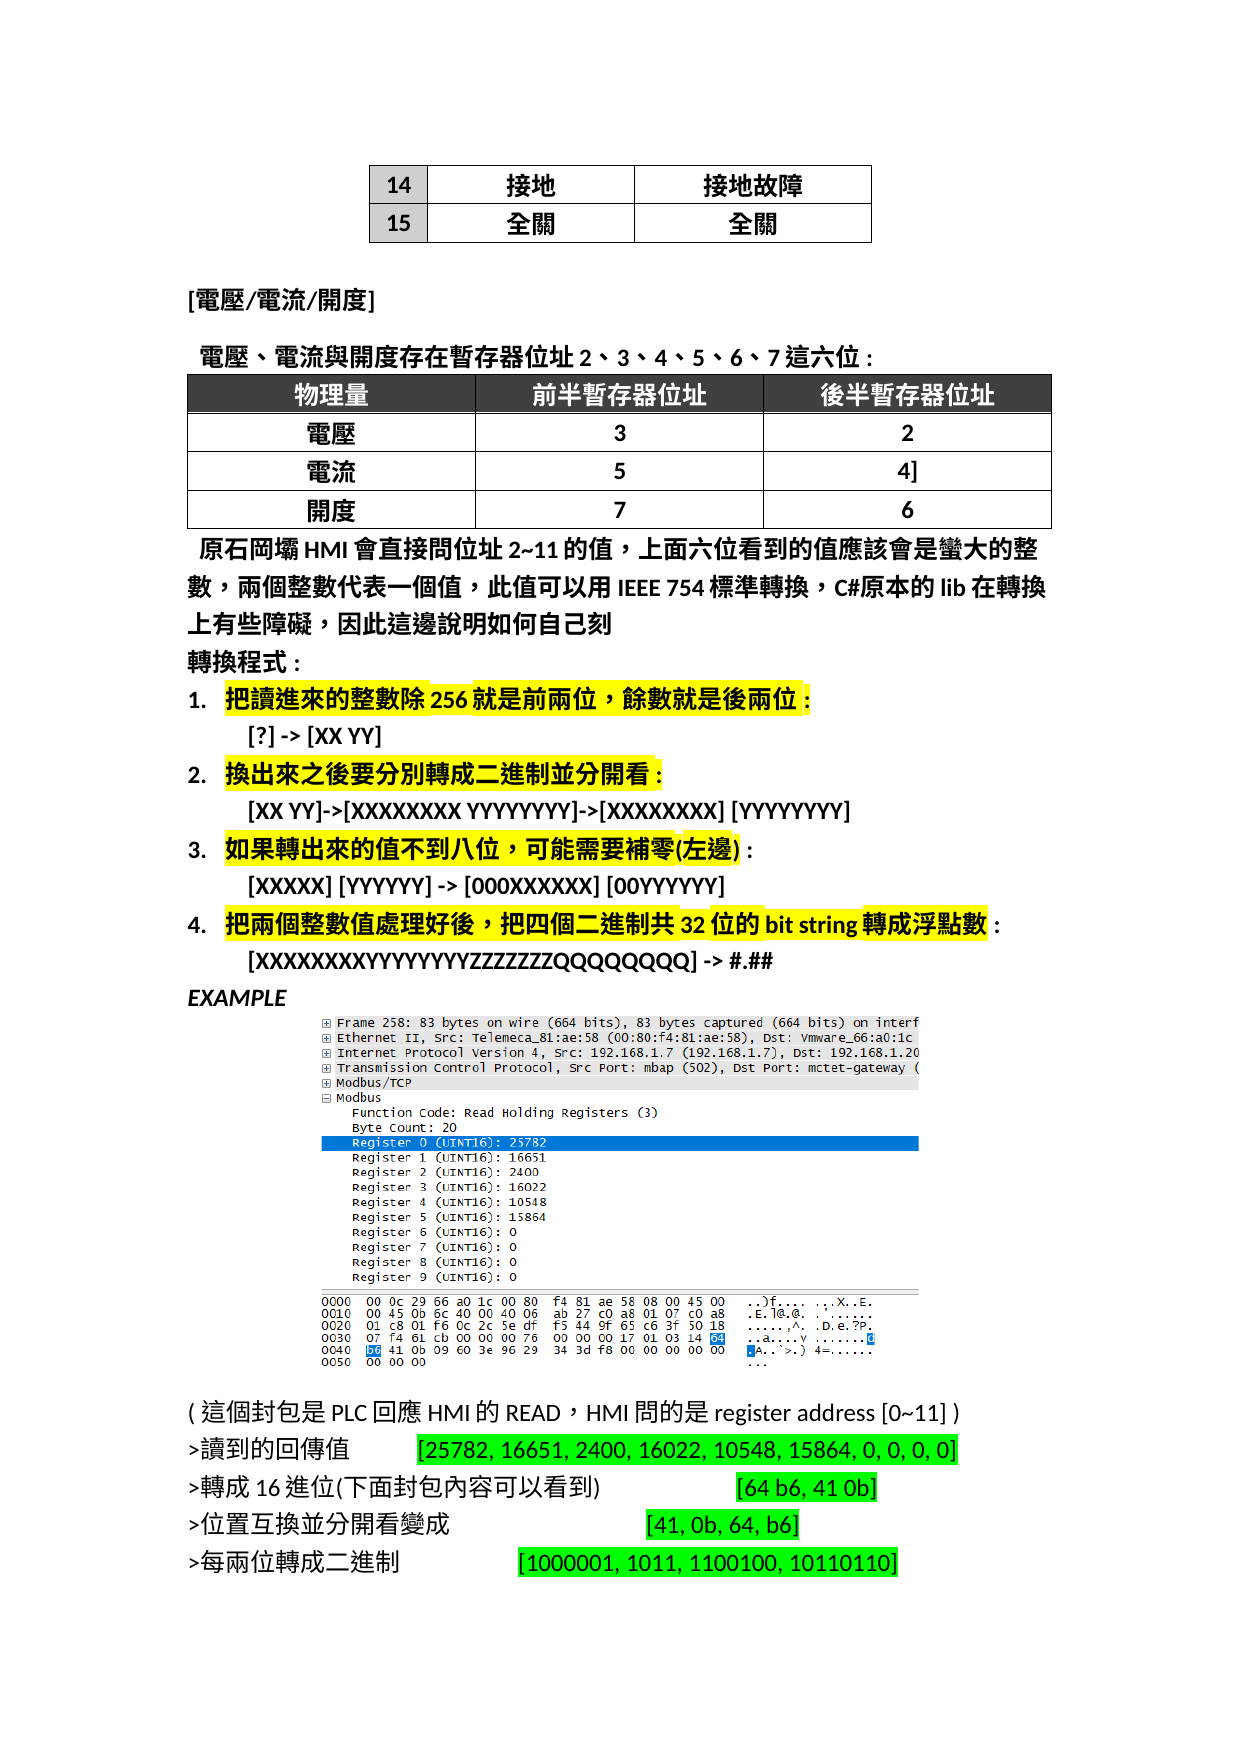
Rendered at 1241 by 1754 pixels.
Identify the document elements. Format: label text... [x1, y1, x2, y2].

table_cell 5 [476, 452, 763, 489]
text 電壓、電流與開度存在暫存器位址2、3、4、5、6、7這六位 : [187, 336, 1053, 374]
text 轉換程式 : [187, 642, 1053, 679]
table_header 前半暫存器位址 [476, 375, 763, 412]
table_cell 開度 [188, 491, 475, 528]
table_cell 全關 [635, 204, 871, 242]
list 換出來之後要分別轉成二進制並分開看 : [XX YY]->[XXXXXXXX YYYYYYYY]->[XXXXXXXX] [YYYYYYYY] [187, 754, 1053, 829]
picture [321, 1016, 919, 1379]
table_cell 2 [764, 414, 1051, 451]
list 如果轉出來的值不到八位，可能需要補零(左邊) : [XXXXX] [YYYYYY] -> [000XXXXXX] [00YYYYYY] [187, 829, 1053, 904]
table_cell 電壓 [188, 414, 475, 451]
text ( 這個封包是PLC回應HMI的READ，HMI問的是register address [0~11] ) [187, 1392, 1053, 1429]
text >每兩位轉成二進制 [1000001, 1011, 1100100, 10110110] [187, 1542, 1053, 1579]
text >位置互換並分開看變成 [41, 0b, 64, b6] [187, 1504, 1053, 1542]
table_cell 全關 [428, 204, 634, 242]
text >轉成16進位(下面封包內容可以看到) [64 b6, 41 0b] [187, 1467, 1053, 1504]
table_cell 3 [476, 414, 763, 451]
list 把讀進來的整數除256就是前兩位，餘數就是後兩位 : [?] -> [XX YY] [187, 679, 1053, 754]
table_cell 14 [370, 166, 427, 203]
table_header 後半暫存器位址 [764, 375, 1051, 412]
table_cell 電流 [188, 452, 475, 489]
table_cell 15 [370, 204, 427, 242]
table_cell 接地故障 [635, 166, 871, 203]
text [電壓/電流/開度] [187, 280, 1053, 318]
table_header 物理量 [188, 375, 475, 412]
table_cell 6 [764, 491, 1051, 528]
table_cell 7 [476, 491, 763, 528]
text >讀到的回傳值 [25782, 16651, 2400, 16022, 10548, 15864, 0, 0, 0, 0] [187, 1429, 1053, 1467]
text 原石岡壩HMI會直接問位址2~11的值，上面六位看到的值應該會是蠻大的整數，兩個整數代表一個值，此值可以用IEEE 754標準轉換，C#原本的lib在轉換上有些障礙，因此這邊說明如何自己刻 [187, 529, 1053, 642]
table_cell 接地 [428, 166, 634, 203]
table_cell 4] [764, 452, 1051, 489]
list 把兩個整數值處理好後，把四個二進制共32位的bit string轉成浮點數 : [XXXXXXXXYYYYYYYYZZZZZZZQQQQQQQQ] -> #.## [187, 904, 1053, 979]
text EXAMPLE [187, 979, 1053, 1017]
